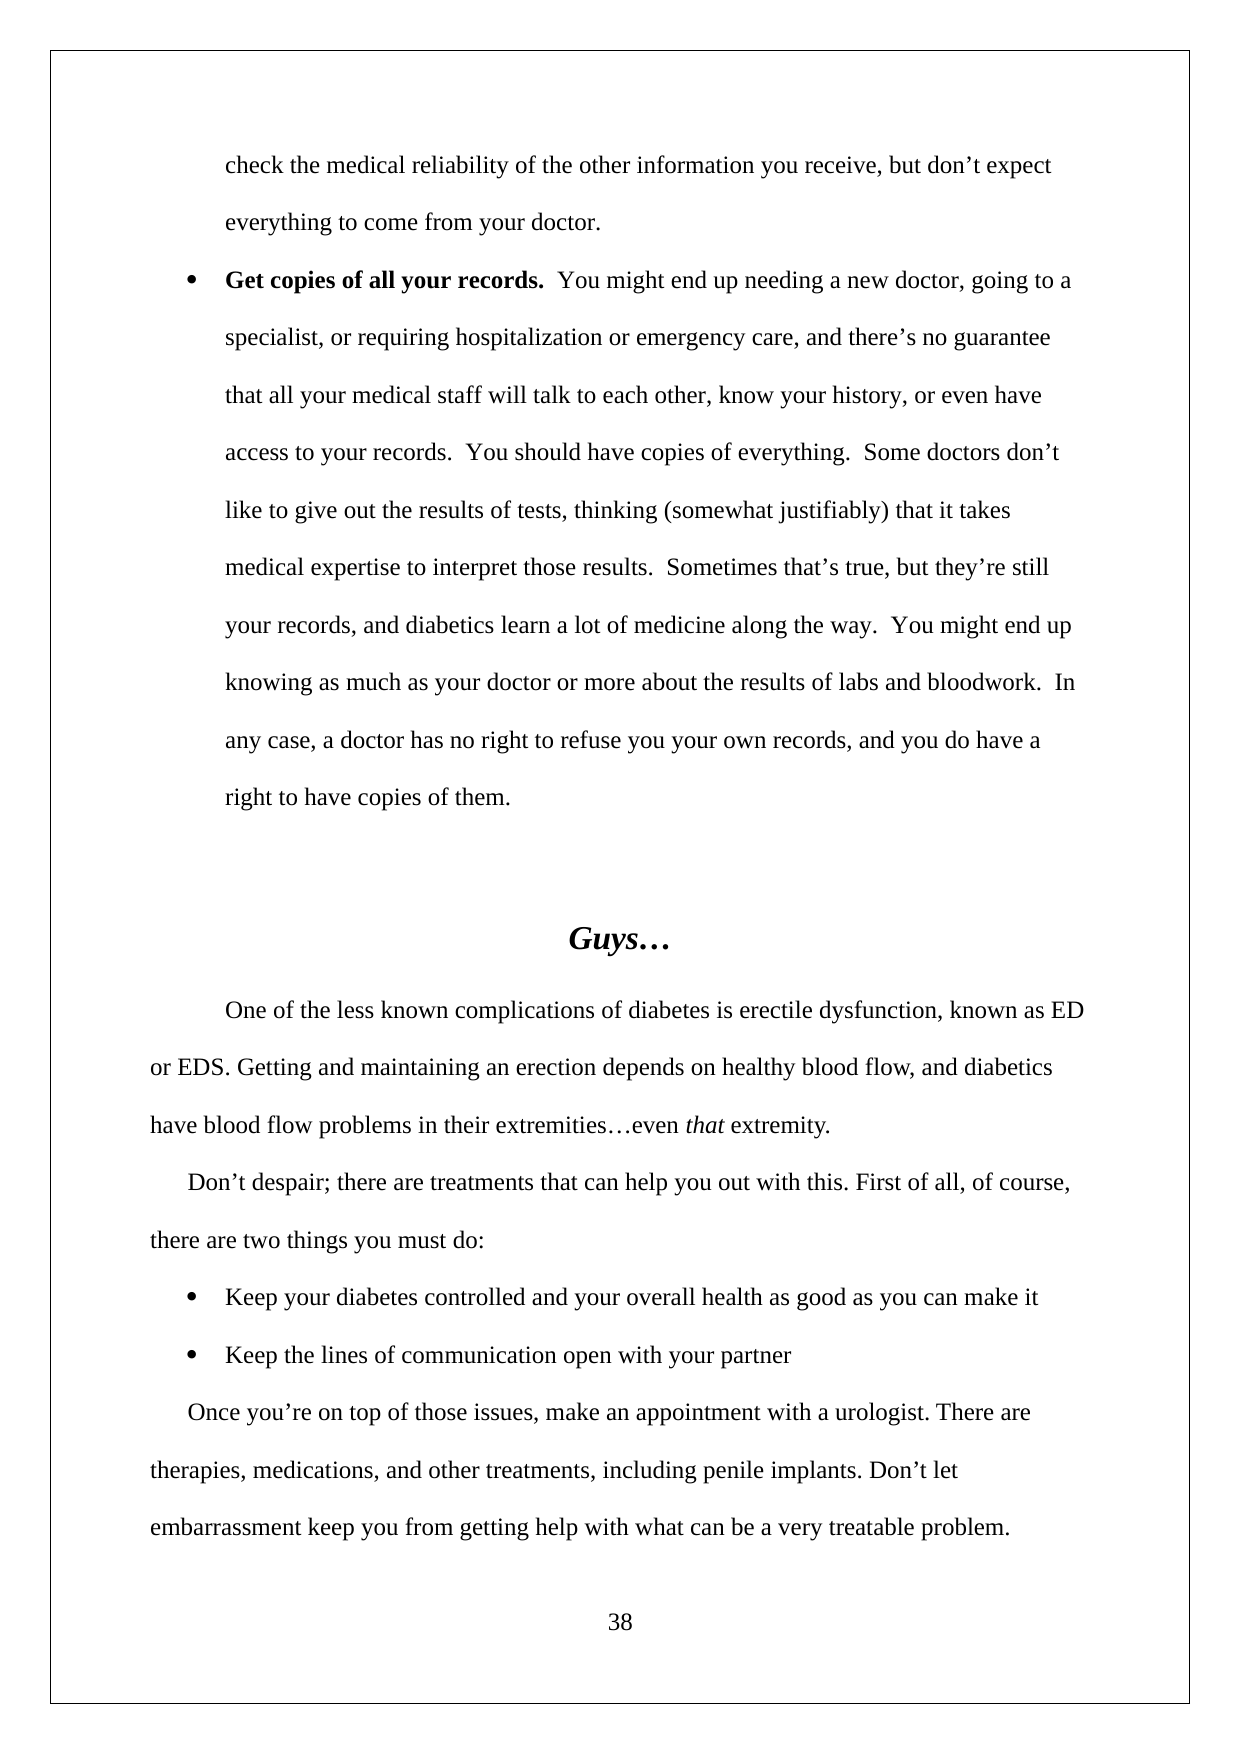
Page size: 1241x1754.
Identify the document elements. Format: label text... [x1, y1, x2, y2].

list Get copies of all your records. You might end up needing a new doctor, going to a specialist, or requiring hospitalization or emergency care, and there’s no guarantee that all your medical staff will talk to each other, know your history, or even have access to your records. You should have copies of everything. Some doctors don’t like to give out the results of tests, thinking (somewhat justifiably) that it takes medical expertise to interpret those results. Sometimes that’s true, but they’re still your records, and diabetics learn a lot of medicine along the way. You might end up knowing as much as your doctor or more about the results of labs and bloodwork. In any case, a doctor has no right to refuse you your own records, and you do have a right to have copies of them. [187, 265, 1090, 811]
text Don’t despair; there are treatments that can help you out with this. First of all, of course, there are two things you must do: [150, 1167, 1090, 1254]
list Keep the lines of communication open with your partner [187, 1340, 1090, 1369]
text Once you’re on top of those issues, make an appointment with a urologist. There are therapies, medications, and other treatments, including penile implants. Don’t let embarrassment keep you from getting help with what can be a very treatable problem. [150, 1397, 1090, 1541]
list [187, 150, 1090, 236]
text One of the less known complications of diabetes is erectile dysfunction, known as ED or EDS. Getting and maintaining an erection depends on healthy blood flow, and diabetics have blood flow problems in their extremities…even that extremity. [150, 995, 1090, 1139]
list Keep your diabetes controlled and your overall health as good as you can make it [187, 1282, 1090, 1311]
text Guys… [150, 918, 1090, 957]
